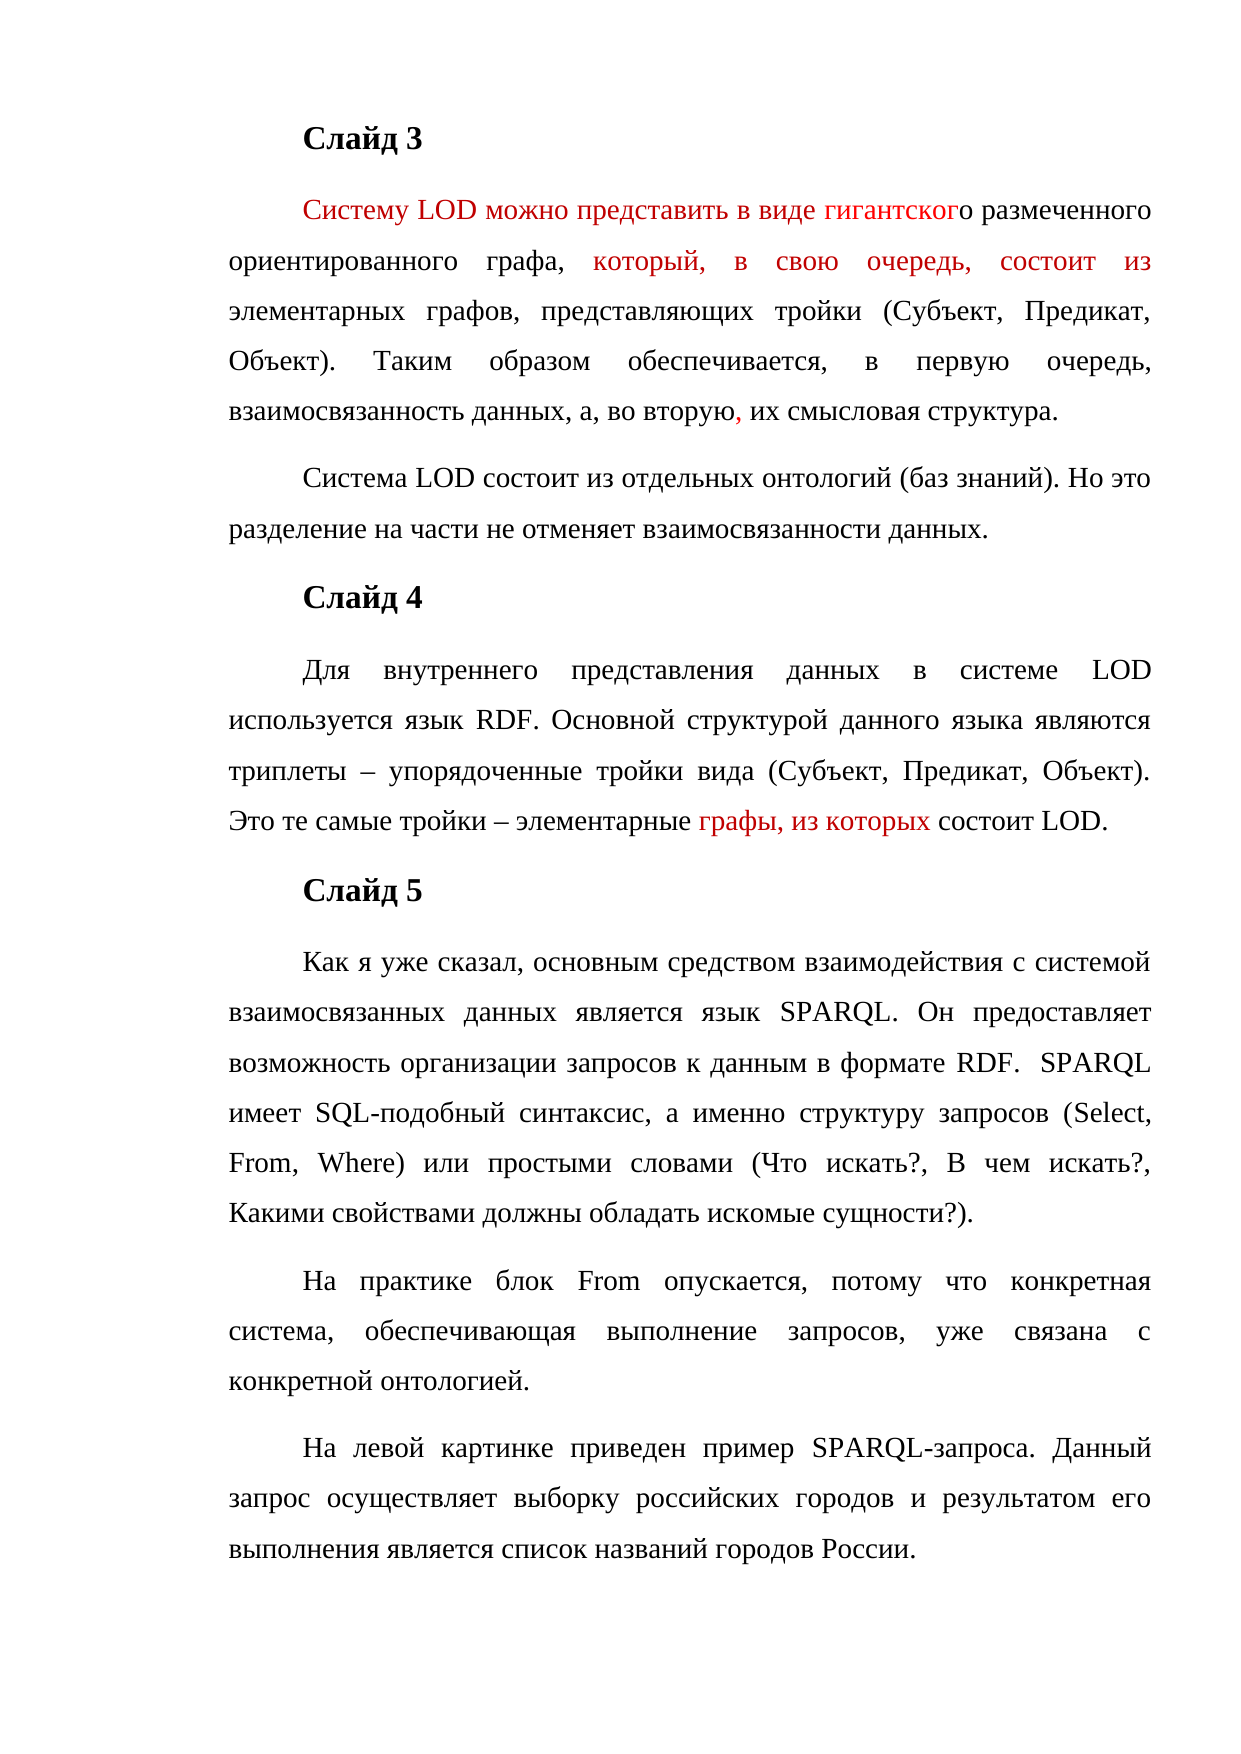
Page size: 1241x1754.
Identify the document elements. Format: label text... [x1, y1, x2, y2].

text Для внутреннего представления данных в системе LOD используется язык RDF. Основной структурой данного языка являются триплеты – упорядоченные тройки вида (Субъект, Предикат, Объект). Это те самые тройки – элементарные графы, из которых состоит LOD. [228, 652, 1152, 836]
text Систему LOD можно представить в виде гигантского размеченного ориентированного графа, который, в свою очередь, состоит из элементарных графов, представляющих тройки (Субъект, Предикат, Объект). Таким образом обеспечивается, в первую очередь, взаимосвязанность данных, а, во вторую, их смысловая структура. [228, 192, 1152, 427]
text Слайд 3 [228, 118, 1152, 156]
text Как я уже сказал, основным средством взаимодействия с системой взаимосвязанных данных является язык SPARQL. Он предоставляет возможность организации запросов к данным в формате RDF. SPARQL имеет SQL-подобный синтаксис, а именно структуру запросов (Select, From, Where) или простыми словами (Что искать?, В чем искать?, Какими свойствами должны обладать искомые сущности?). [228, 944, 1152, 1229]
text На левой картинке приведен пример SPARQL-запроса. Данный запрос осуществляет выборку российских городов и результатом его выполнения является список названий городов России. [228, 1430, 1152, 1564]
text Слайд 5 [228, 870, 1152, 908]
text Слайд 4 [228, 578, 1152, 616]
text Система LOD состоит из отдельных онтологий (баз знаний). Но это разделение на части не отменяет взаимосвязанности данных. [228, 461, 1152, 544]
text На практике блок From опускается, потому что конкретная система, обеспечивающая выполнение запросов, уже связана с конкретной онтологией. [228, 1263, 1152, 1397]
